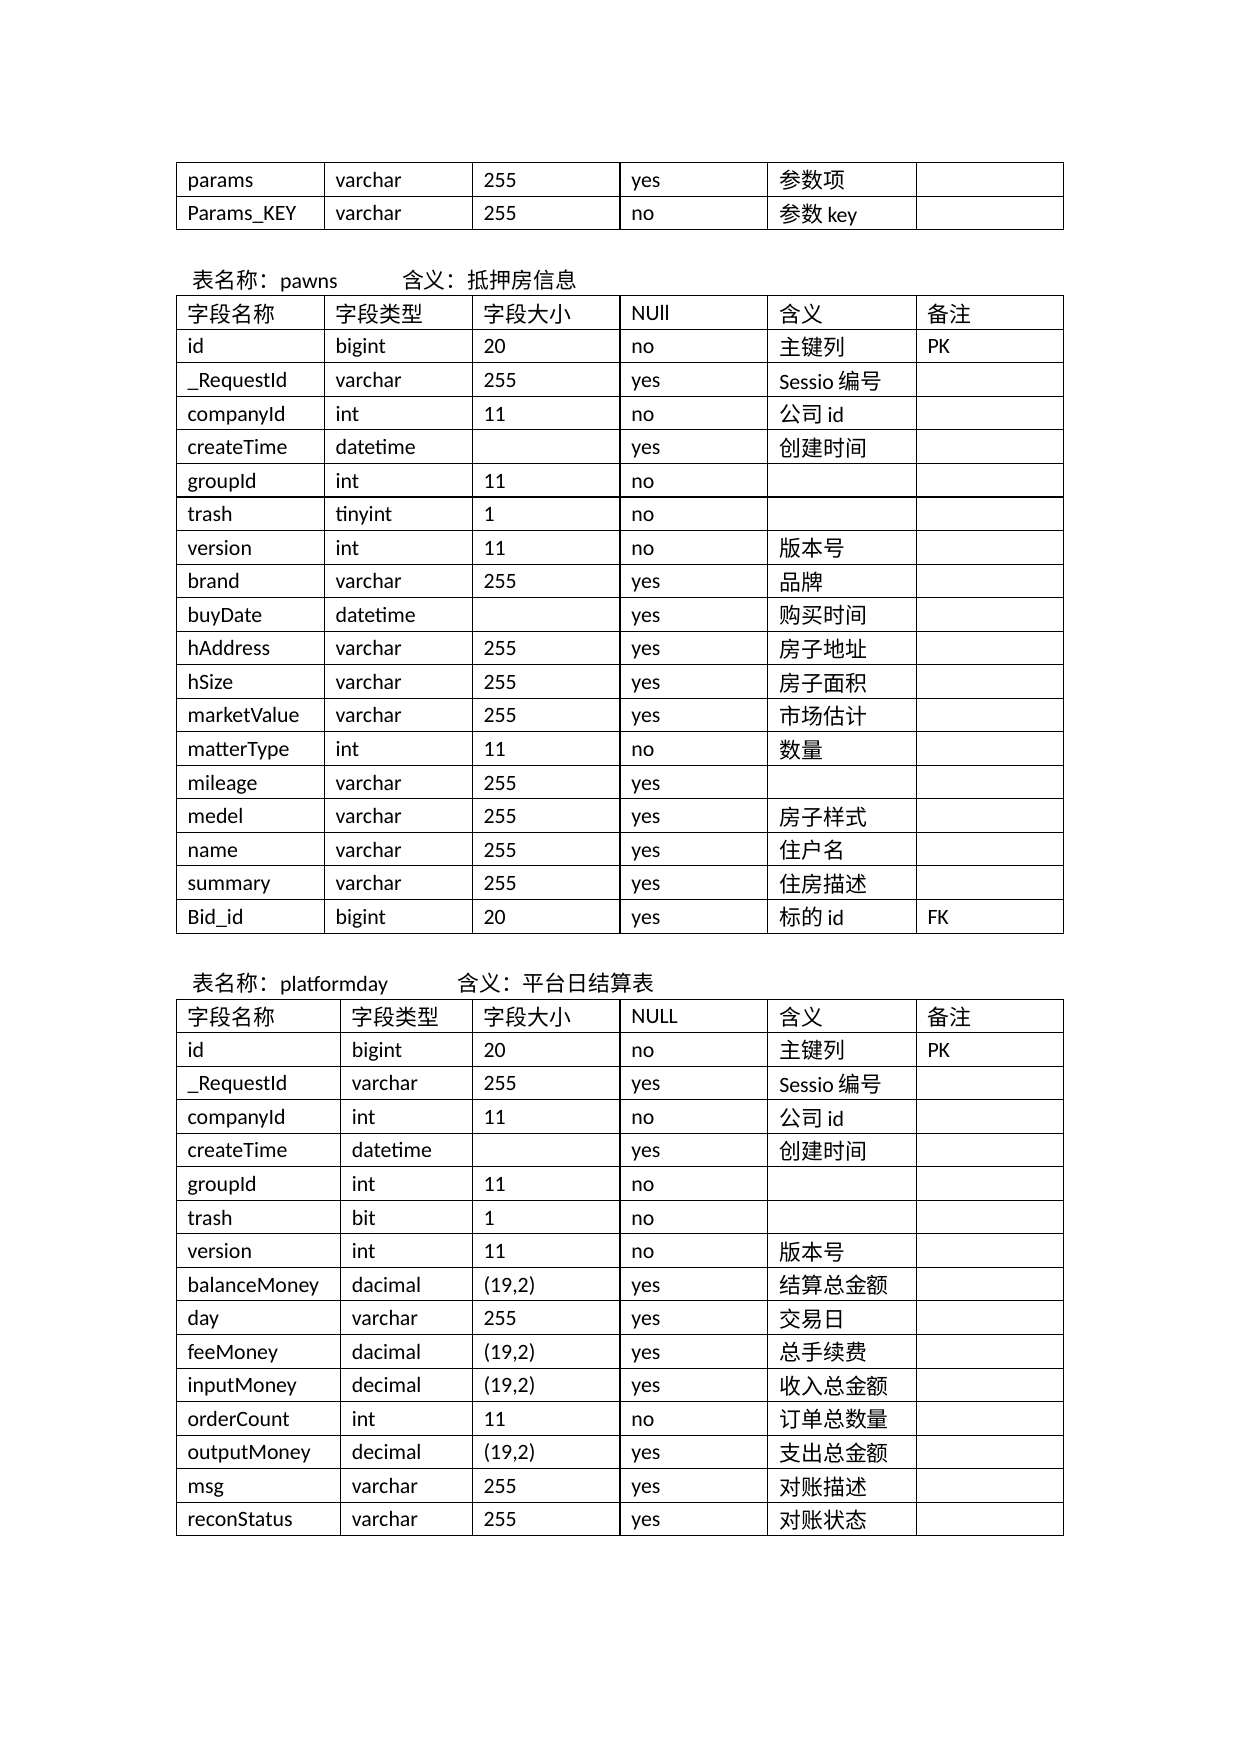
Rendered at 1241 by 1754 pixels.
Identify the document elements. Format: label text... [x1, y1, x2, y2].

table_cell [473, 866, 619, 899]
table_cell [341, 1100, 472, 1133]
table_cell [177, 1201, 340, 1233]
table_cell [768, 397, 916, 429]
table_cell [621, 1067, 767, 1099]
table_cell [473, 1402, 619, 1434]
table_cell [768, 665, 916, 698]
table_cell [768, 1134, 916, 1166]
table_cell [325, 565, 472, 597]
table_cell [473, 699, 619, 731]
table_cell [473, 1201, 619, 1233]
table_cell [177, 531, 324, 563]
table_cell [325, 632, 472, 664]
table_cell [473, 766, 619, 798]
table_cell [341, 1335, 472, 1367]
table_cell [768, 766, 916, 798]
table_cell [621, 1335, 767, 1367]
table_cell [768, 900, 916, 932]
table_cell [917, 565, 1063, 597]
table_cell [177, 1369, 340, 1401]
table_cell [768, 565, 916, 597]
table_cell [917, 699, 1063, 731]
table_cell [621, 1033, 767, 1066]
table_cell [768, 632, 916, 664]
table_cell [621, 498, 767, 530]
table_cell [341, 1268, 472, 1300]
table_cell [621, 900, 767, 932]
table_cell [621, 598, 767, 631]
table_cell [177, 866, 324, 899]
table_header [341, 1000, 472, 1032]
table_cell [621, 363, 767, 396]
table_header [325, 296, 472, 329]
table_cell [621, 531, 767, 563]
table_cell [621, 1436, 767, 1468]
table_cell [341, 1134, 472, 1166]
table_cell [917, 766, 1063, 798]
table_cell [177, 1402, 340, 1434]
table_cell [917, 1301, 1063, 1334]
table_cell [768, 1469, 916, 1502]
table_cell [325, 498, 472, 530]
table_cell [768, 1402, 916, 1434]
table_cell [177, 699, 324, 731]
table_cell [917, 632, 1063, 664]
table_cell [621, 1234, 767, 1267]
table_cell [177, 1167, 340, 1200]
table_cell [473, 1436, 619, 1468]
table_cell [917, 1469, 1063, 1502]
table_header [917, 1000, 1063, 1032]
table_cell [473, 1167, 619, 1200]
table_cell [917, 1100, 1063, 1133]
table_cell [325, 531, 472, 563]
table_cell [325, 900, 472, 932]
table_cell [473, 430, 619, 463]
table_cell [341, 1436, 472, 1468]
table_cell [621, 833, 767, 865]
text 表名称：platformday 含义：平台日结算表 [187, 966, 1053, 998]
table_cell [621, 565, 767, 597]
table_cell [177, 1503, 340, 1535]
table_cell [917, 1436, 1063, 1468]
text 表名称：pawns 含义：抵押房信息 [187, 263, 1053, 295]
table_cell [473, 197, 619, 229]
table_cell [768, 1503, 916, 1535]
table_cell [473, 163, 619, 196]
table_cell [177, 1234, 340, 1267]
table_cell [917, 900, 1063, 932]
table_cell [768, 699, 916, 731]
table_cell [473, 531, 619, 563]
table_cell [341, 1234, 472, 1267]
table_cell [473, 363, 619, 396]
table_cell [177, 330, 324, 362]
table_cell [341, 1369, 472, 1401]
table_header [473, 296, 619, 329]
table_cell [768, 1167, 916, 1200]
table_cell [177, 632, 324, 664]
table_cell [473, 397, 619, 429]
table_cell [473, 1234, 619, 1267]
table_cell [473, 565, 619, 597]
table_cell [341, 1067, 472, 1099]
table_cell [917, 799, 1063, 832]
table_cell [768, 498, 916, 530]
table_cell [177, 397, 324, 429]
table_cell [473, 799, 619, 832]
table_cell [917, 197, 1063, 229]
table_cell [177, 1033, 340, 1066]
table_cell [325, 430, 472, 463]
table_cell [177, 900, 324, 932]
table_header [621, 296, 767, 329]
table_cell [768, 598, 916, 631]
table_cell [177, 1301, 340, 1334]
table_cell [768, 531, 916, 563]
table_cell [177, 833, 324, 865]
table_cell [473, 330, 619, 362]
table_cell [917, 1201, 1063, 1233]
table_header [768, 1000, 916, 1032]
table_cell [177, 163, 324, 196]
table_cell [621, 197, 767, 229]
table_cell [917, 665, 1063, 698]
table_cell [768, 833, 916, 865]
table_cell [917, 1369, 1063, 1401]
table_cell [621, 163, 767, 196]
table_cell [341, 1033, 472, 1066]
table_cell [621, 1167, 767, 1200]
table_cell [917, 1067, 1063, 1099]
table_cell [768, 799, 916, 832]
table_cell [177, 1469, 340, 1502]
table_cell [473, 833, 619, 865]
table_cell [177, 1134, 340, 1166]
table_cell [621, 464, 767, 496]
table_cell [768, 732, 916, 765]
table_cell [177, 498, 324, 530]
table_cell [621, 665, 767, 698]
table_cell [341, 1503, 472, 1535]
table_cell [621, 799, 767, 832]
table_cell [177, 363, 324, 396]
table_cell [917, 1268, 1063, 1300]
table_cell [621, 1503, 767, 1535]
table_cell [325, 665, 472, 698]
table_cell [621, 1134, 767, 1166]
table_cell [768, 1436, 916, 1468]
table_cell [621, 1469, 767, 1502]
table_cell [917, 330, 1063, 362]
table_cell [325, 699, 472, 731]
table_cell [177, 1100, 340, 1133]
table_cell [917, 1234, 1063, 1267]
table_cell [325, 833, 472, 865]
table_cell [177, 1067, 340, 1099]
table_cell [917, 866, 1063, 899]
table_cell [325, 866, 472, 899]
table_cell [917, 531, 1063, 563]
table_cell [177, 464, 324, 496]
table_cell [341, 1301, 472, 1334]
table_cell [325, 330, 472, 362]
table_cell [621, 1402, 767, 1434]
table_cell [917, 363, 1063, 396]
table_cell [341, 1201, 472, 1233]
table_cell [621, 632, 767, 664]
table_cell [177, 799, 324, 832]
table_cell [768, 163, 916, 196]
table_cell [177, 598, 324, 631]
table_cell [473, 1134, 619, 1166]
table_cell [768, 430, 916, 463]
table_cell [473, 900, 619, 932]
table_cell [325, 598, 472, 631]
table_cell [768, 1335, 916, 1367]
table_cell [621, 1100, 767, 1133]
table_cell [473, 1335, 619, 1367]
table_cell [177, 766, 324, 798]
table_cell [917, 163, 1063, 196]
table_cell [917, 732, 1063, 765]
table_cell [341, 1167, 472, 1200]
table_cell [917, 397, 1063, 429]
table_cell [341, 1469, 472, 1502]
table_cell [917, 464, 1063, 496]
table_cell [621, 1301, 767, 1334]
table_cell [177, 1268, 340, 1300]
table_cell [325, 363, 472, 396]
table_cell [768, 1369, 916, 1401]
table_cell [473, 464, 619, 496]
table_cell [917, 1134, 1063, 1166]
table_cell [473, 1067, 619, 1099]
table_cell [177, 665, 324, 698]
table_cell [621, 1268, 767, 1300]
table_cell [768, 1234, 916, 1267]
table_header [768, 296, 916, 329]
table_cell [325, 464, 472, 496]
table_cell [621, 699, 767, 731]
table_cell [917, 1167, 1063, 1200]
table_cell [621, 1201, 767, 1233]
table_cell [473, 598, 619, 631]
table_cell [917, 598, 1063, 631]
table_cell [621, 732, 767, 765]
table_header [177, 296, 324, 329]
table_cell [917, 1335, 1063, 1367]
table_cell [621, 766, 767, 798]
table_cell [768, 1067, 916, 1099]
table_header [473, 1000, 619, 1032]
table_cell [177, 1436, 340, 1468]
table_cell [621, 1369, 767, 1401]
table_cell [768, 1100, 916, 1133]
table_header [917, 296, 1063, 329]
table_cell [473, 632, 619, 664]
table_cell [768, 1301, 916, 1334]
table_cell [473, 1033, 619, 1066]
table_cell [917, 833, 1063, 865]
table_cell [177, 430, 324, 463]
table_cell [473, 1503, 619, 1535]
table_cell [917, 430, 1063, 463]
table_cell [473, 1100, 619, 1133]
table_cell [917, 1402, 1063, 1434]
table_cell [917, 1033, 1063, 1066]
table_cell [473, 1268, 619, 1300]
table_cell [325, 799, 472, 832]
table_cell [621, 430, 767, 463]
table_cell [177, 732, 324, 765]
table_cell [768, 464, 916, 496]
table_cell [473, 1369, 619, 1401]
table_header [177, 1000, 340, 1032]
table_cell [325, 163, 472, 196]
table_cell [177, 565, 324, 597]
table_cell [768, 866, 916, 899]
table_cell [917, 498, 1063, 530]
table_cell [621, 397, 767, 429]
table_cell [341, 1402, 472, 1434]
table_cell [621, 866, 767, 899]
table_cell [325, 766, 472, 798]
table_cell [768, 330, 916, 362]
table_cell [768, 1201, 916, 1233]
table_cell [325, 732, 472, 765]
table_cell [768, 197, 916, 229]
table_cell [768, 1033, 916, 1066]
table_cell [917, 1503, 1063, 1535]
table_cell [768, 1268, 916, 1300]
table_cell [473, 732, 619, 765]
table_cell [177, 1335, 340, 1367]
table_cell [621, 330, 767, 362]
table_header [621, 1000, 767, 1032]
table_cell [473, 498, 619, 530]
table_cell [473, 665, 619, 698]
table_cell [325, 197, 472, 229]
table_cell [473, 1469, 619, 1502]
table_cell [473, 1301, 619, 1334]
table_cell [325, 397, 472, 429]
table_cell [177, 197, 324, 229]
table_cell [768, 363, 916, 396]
